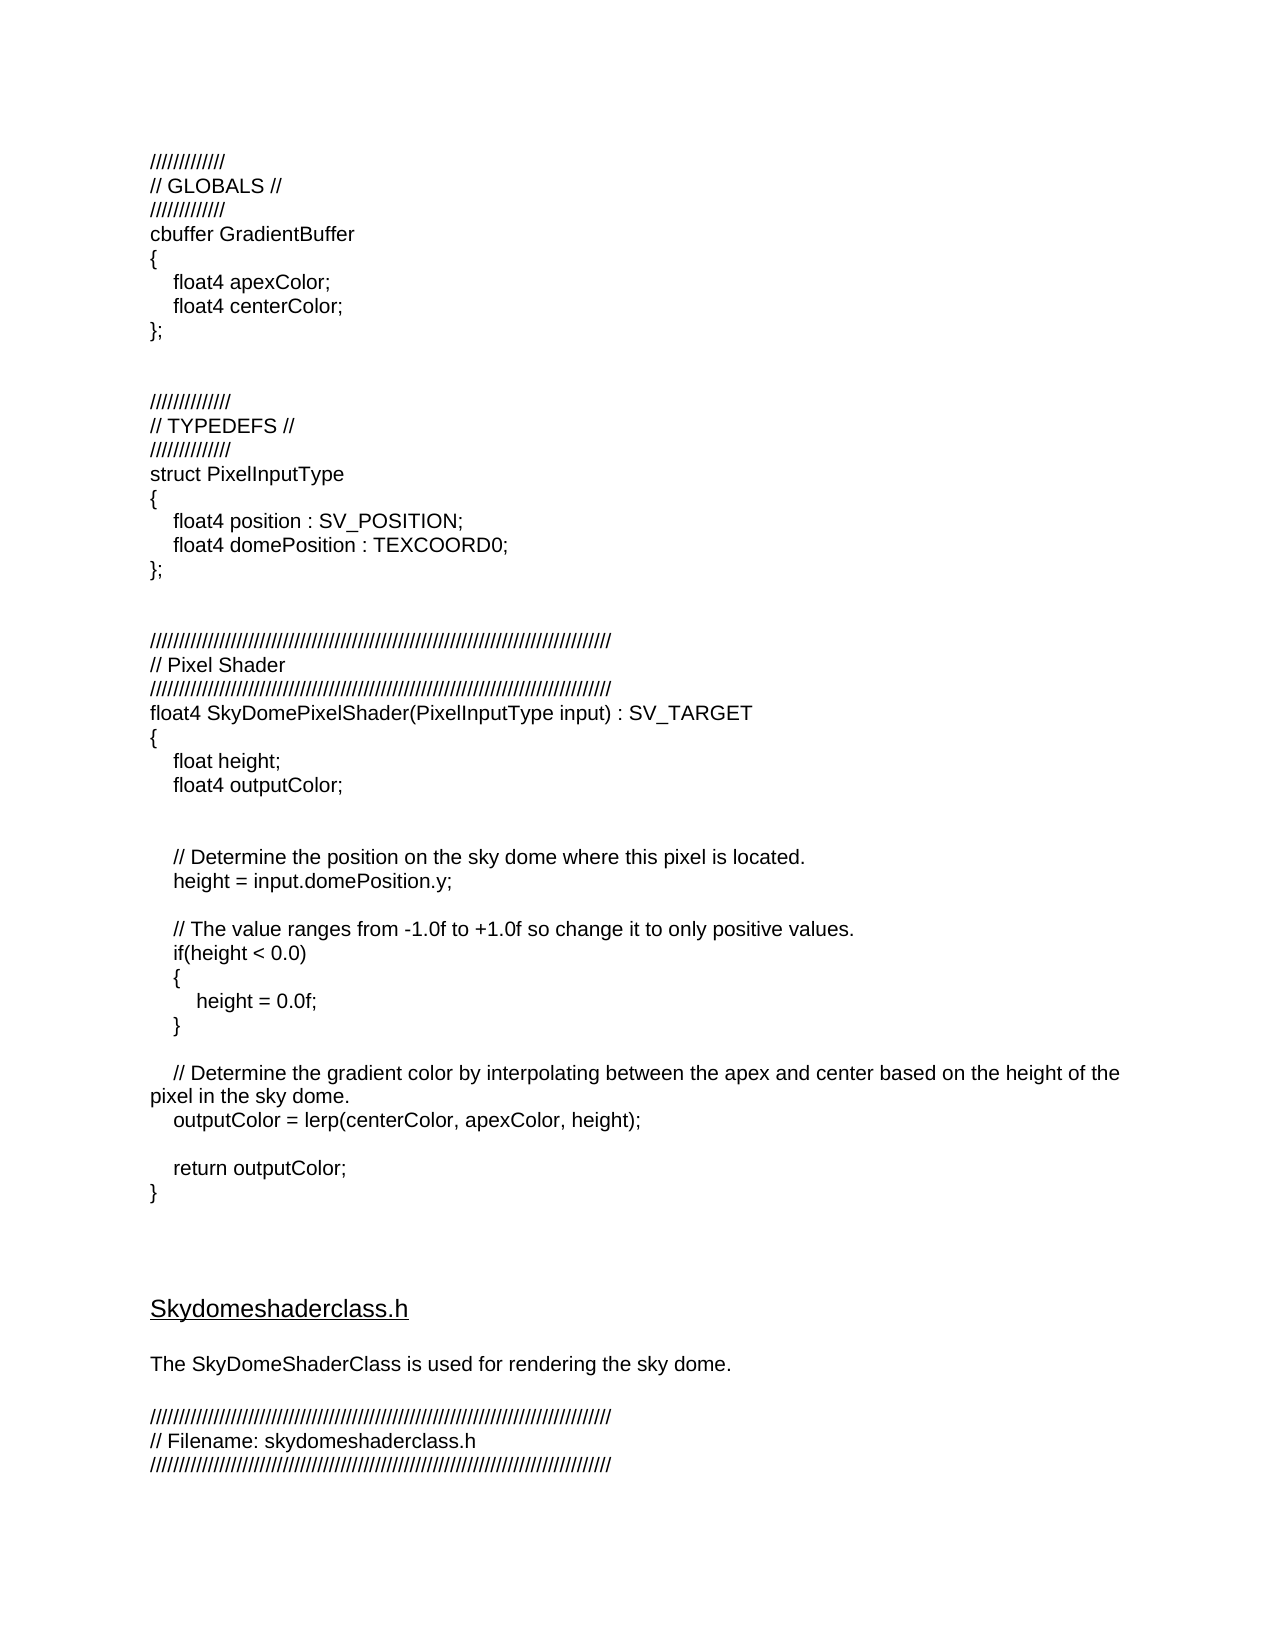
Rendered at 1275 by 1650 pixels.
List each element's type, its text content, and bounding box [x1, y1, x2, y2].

text height = input.domePosition.y; [150, 869, 1125, 893]
text return outputColor; [150, 1156, 1125, 1180]
text } [150, 1012, 1125, 1036]
text // TYPEDEFS // [150, 413, 1125, 437]
text //////////////////////////////////////////////////////////////////////////////// [150, 1453, 1125, 1477]
text float4 apexColor; [150, 270, 1125, 294]
text // Filename: skydomeshaderclass.h [150, 1429, 1125, 1453]
text ////////////// [150, 389, 1125, 413]
text if(height < 0.0) [150, 941, 1125, 964]
text { [150, 725, 1125, 749]
text //////////////////////////////////////////////////////////////////////////////// [150, 677, 1125, 701]
text height = 0.0f; [150, 988, 1125, 1012]
text ///////////// [150, 198, 1125, 222]
text cbuffer GradientBuffer [150, 222, 1125, 246]
text struct PixelInputType [150, 461, 1125, 485]
text ///////////// [150, 150, 1125, 174]
text float4 position : SV_POSITION; [150, 509, 1125, 533]
text }; [150, 557, 1125, 581]
text float4 outputColor; [150, 773, 1125, 797]
text // GLOBALS // [150, 174, 1125, 198]
text outputColor = lerp(centerColor, apexColor, height); [150, 1108, 1125, 1132]
text { [150, 964, 1125, 988]
text { [150, 246, 1125, 270]
text { [150, 485, 1125, 509]
text //////////////////////////////////////////////////////////////////////////////// [150, 629, 1125, 653]
text } [150, 1180, 1125, 1204]
text // Determine the gradient color by interpolating between the apex and center based on the height of the pixel in the sky dome. [150, 1060, 1125, 1108]
text The SkyDomeShaderClass is used for rendering the sky dome. [150, 1352, 1125, 1376]
text }; [150, 318, 1125, 342]
text float4 domePosition : TEXCOORD0; [150, 533, 1125, 557]
text // The value ranges from -1.0f to +1.0f so change it to only positive values. [150, 917, 1125, 941]
text float4 centerColor; [150, 294, 1125, 318]
text // Determine the position on the sky dome where this pixel is located. [150, 845, 1125, 869]
text Skydomeshaderclass.h [150, 1294, 1125, 1322]
text // Pixel Shader [150, 653, 1125, 677]
text float4 SkyDomePixelShader(PixelInputType input) : SV_TARGET [150, 701, 1125, 725]
text float height; [150, 749, 1125, 773]
text //////////////////////////////////////////////////////////////////////////////// [150, 1405, 1125, 1429]
text ////////////// [150, 437, 1125, 461]
